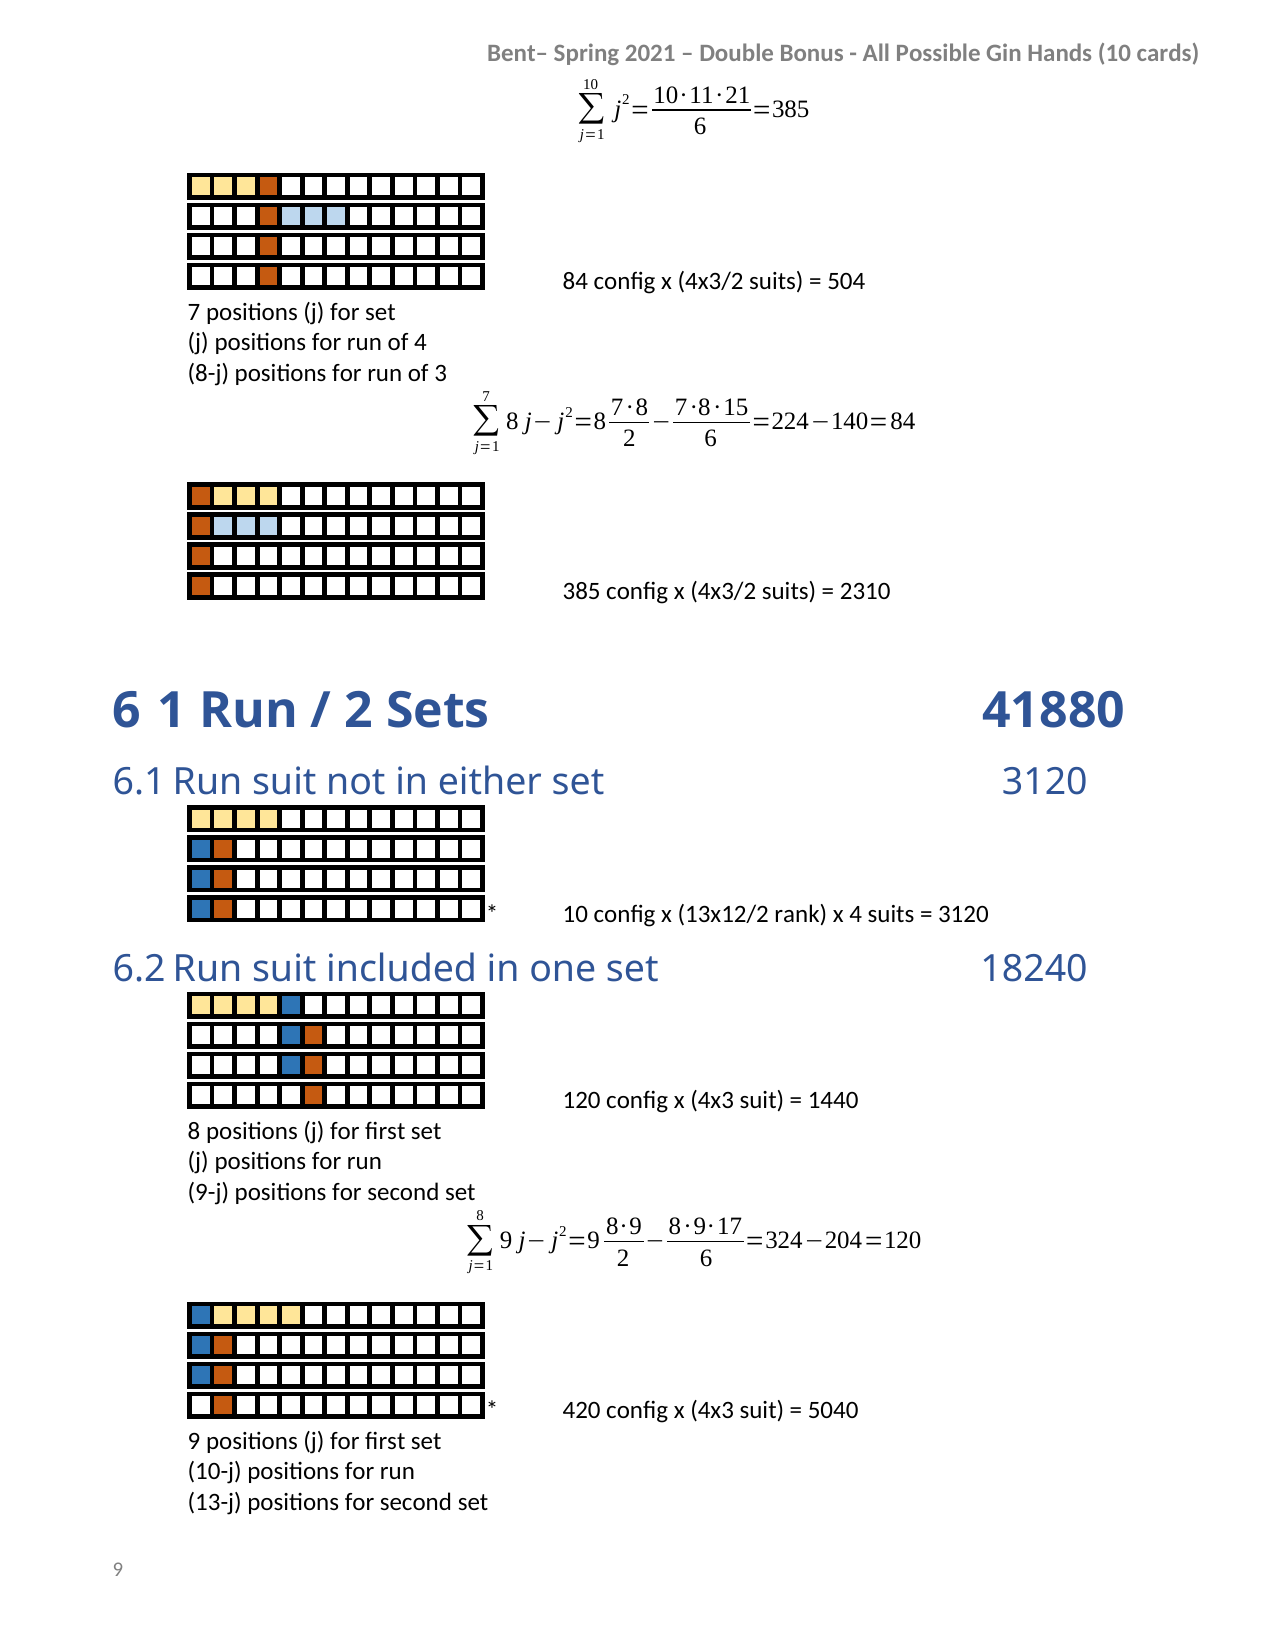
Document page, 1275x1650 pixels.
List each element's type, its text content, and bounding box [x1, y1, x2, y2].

list 9 positions (j) for first set [187, 1425, 1200, 1455]
list (9-j) positions for second set [187, 1176, 1200, 1207]
list 84 config x (4x3/2 suits) = 504 [187, 173, 1200, 296]
list (j) positions for run of 4 [187, 326, 1200, 357]
subtitle Run suit included in one set 18240 [112, 941, 1200, 992]
list 7 positions (j) for set [187, 296, 1200, 326]
list (8-j) positions for run of 3 [187, 357, 1200, 387]
list (10-j) positions for run [187, 1455, 1200, 1486]
list (13-j) positions for second set [187, 1486, 1200, 1516]
subtitle Run suit not in either set 3120 [112, 754, 1200, 805]
list * 10 config x (13x12/2 rank) x 4 suits = 3120 [187, 805, 1200, 928]
list 385 config x (4x3/2 suits) = 2310 [187, 483, 1200, 606]
list * 420 config x (4x3 suit) = 5040 [187, 1302, 1200, 1425]
subtitle 1 Run / 2 Sets 41880 [112, 674, 1200, 742]
list 8 positions (j) for first set [187, 1115, 1200, 1146]
list 120 config x (4x3 suit) = 1440 [187, 992, 1200, 1115]
list (j) positions for run [187, 1146, 1200, 1176]
